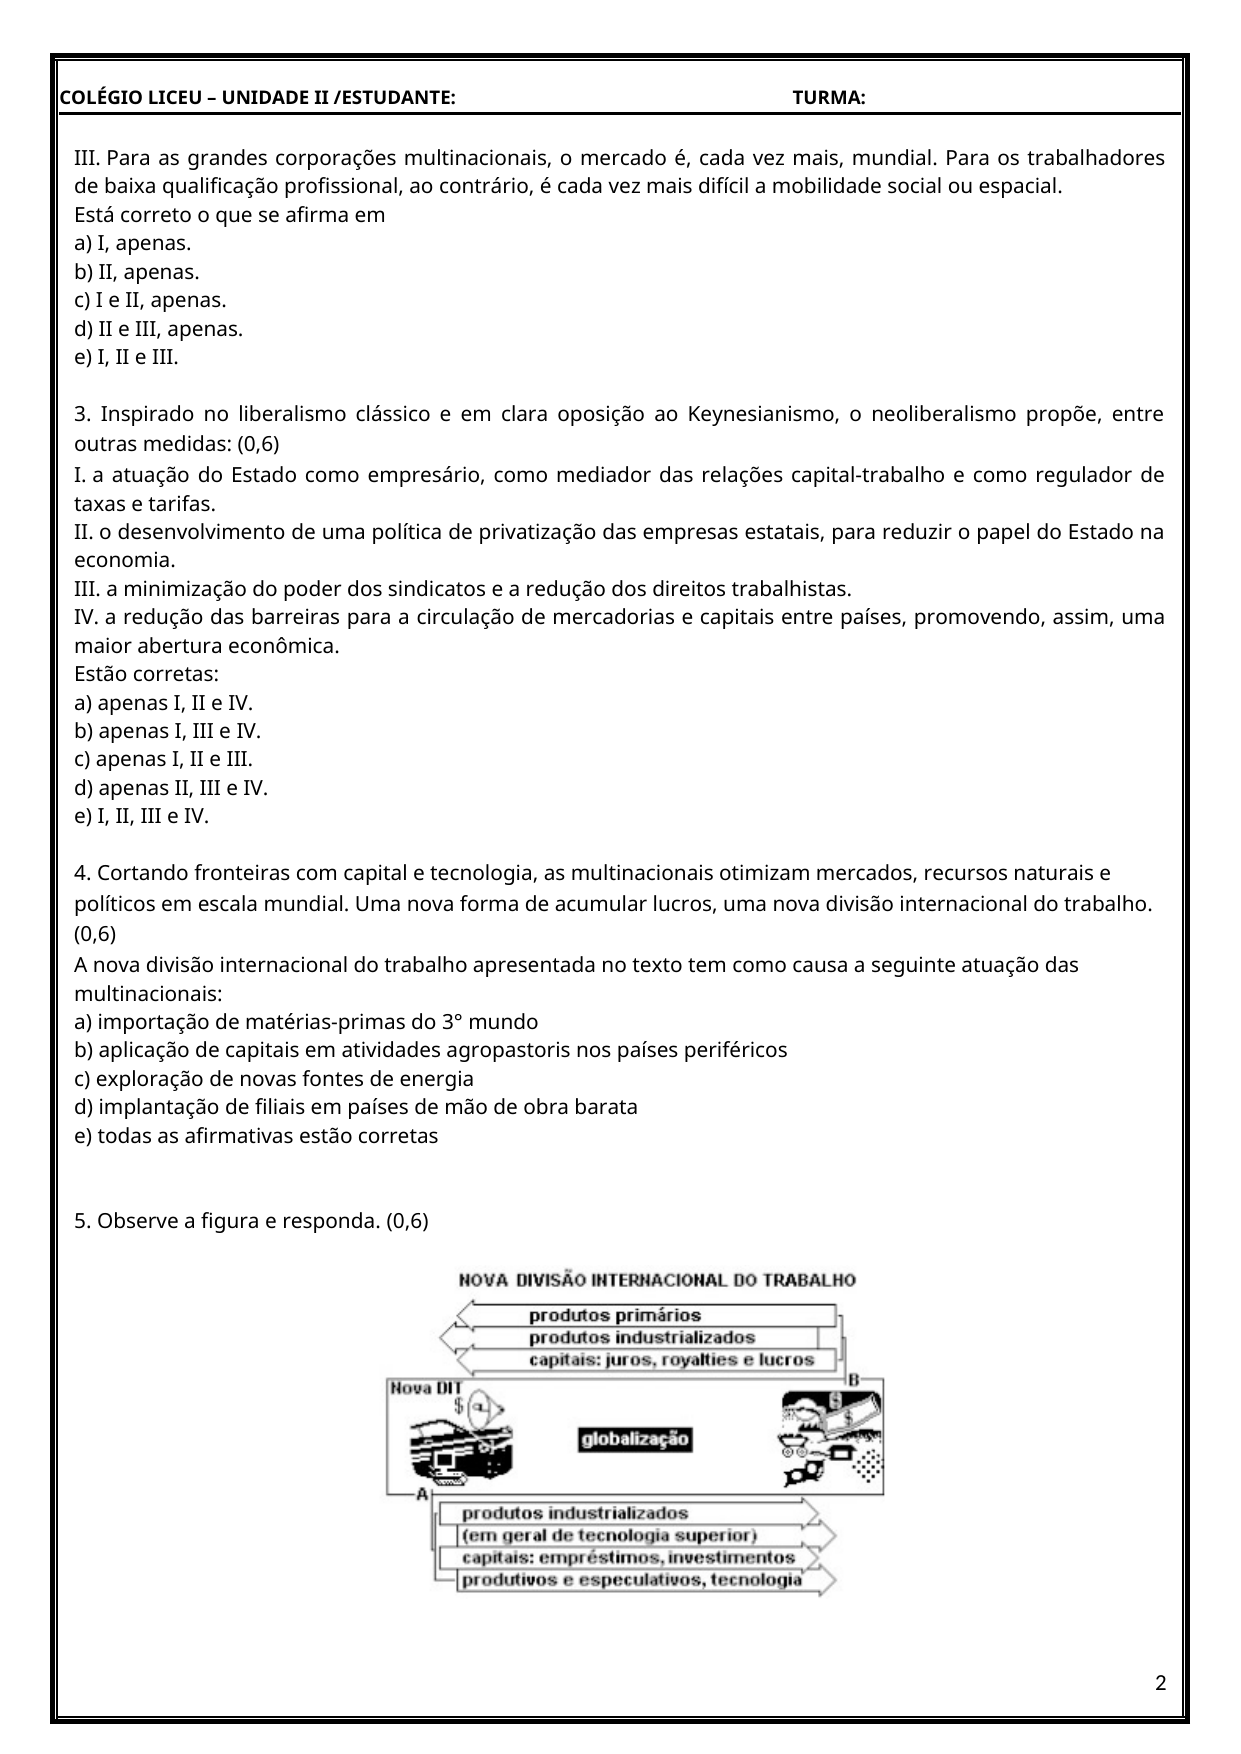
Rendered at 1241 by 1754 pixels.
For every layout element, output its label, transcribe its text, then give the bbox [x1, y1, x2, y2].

text 5. Observe a figura e responda. (0,6) [74, 1206, 1167, 1234]
text c) exploração de novas fontes de energia [74, 1064, 1167, 1092]
text a) I, apenas. [74, 228, 1167, 257]
text III. Para as grandes corporações multinacionais, o mercado é, cada vez mais, mundial. Para os trabalhadores de baixa qualificação profissional, ao contrário, é cada vez mais difícil a mobilidade social ou espacial. [74, 143, 1167, 200]
text a) importação de matérias-primas do 3° mundo [74, 1007, 1167, 1036]
text c) apenas I, II e III. [74, 744, 1167, 773]
text 3. Inspirado no liberalismo clássico e em clara oposição ao Keynesianismo, o neoliberalismo propõe, entre outras medidas: (0,6) [74, 399, 1167, 458]
text e) todas as afirmativas estão corretas [74, 1121, 1167, 1149]
text III. a minimização do poder dos sindicatos e a redução dos direitos trabalhistas. [74, 574, 1167, 602]
text d) implantação de filiais em países de mão de obra barata [74, 1092, 1167, 1121]
text a) apenas I, II e IV. [74, 688, 1167, 716]
text A nova divisão internacional do trabalho apresentada no texto tem como causa a seguinte atuação das multinacionais: [74, 950, 1167, 1007]
text b) aplicação de capitais em atividades agropastoris nos países periféricos [74, 1036, 1167, 1064]
text 4. Cortando fronteiras com capital e tecnologia, as multinacionais otimizam mercados, recursos naturais e políticos em escala mundial. Uma nova forma de acumular lucros, uma nova divisão internacional do trabalho. (0,6) [74, 858, 1167, 948]
text IV. a redução das barreiras para a circulação de mercadorias e capitais entre países, promovendo, assim, uma maior abertura econômica. [74, 602, 1167, 659]
text e) I, II e III. [74, 342, 1167, 371]
picture [355, 1265, 885, 1599]
text c) I e II, apenas. [74, 285, 1167, 314]
text d) apenas II, III e IV. [74, 773, 1167, 801]
text e) I, II, III e IV. [74, 801, 1167, 830]
text I. a atuação do Estado como empresário, como mediador das relações capital-trabalho e como regulador de taxas e tarifas. [74, 460, 1167, 517]
text b) II, apenas. [74, 257, 1167, 285]
text Estão corretas: [74, 659, 1167, 688]
text II. o desenvolvimento de uma política de privatização das empresas estatais, para reduzir o papel do Estado na economia. [74, 517, 1167, 574]
text Está correto o que se afirma em [74, 200, 1167, 228]
text b) apenas I, III e IV. [74, 716, 1167, 744]
text d) II e III, apenas. [74, 314, 1167, 342]
